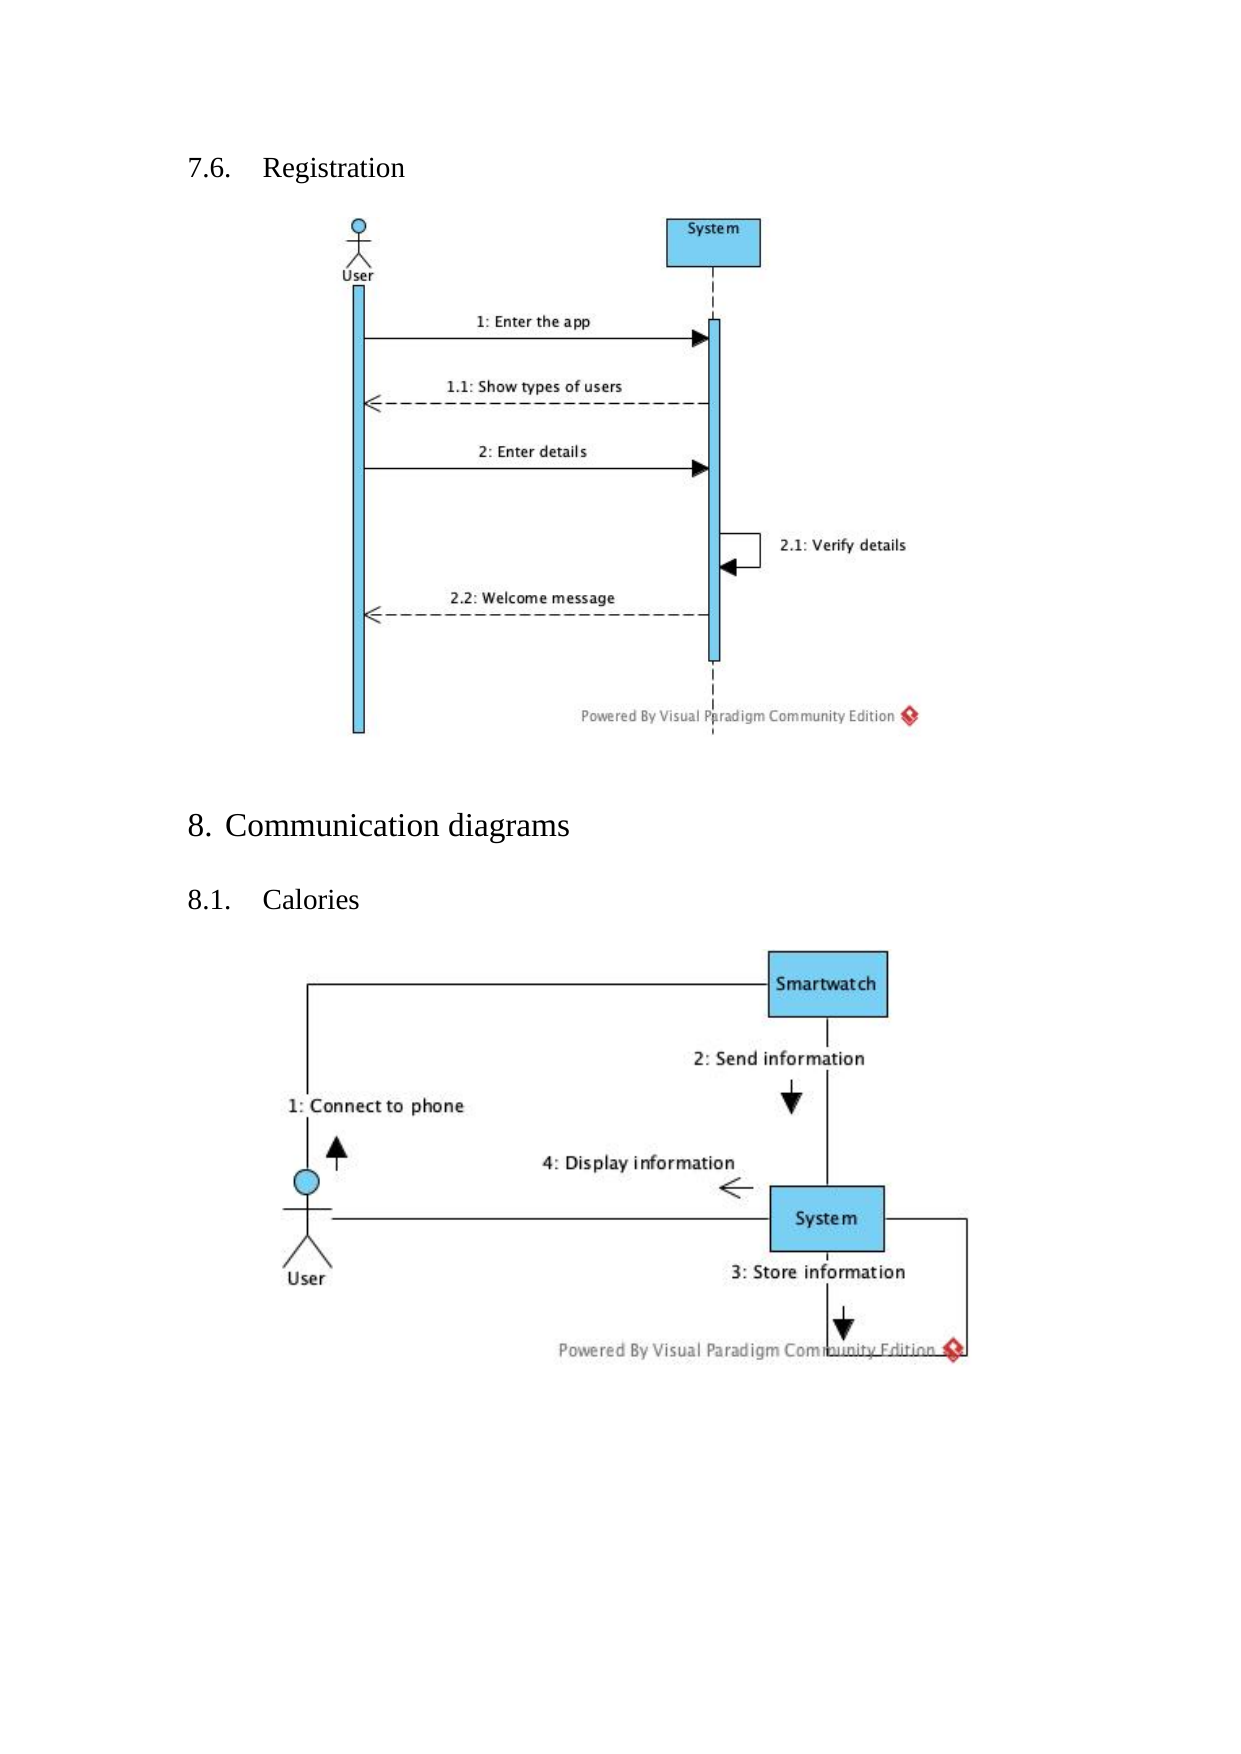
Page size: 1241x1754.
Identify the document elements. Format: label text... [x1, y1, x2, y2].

list Communication diagrams [187, 805, 1090, 844]
list Calories [187, 882, 1090, 916]
picture [315, 217, 926, 739]
picture [268, 949, 973, 1378]
list Registration [187, 150, 1090, 183]
